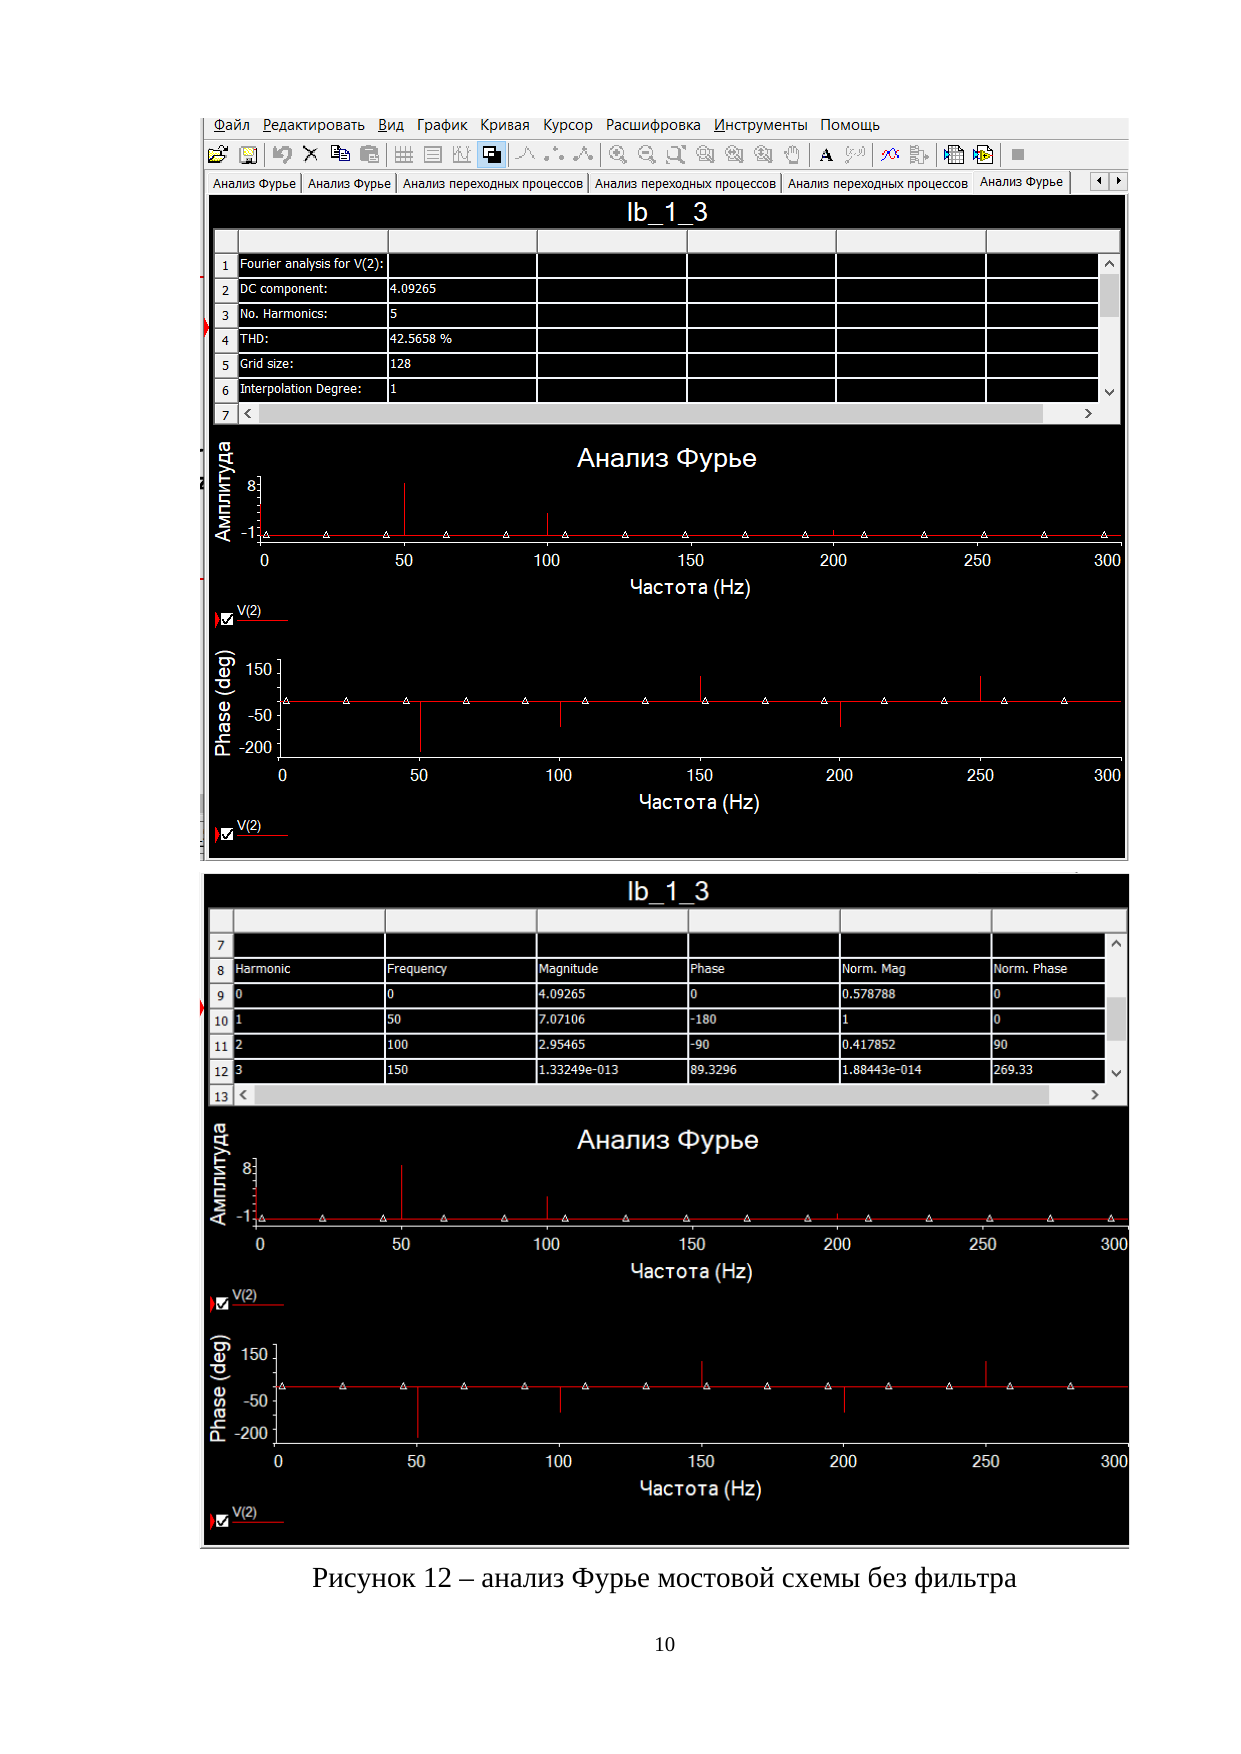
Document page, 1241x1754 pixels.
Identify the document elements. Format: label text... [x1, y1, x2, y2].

picture [199, 872, 1130, 1549]
picture [200, 118, 1129, 861]
text Рисунок 12 – анализ Фурье мостовой схемы без фильтра [177, 1561, 1152, 1594]
